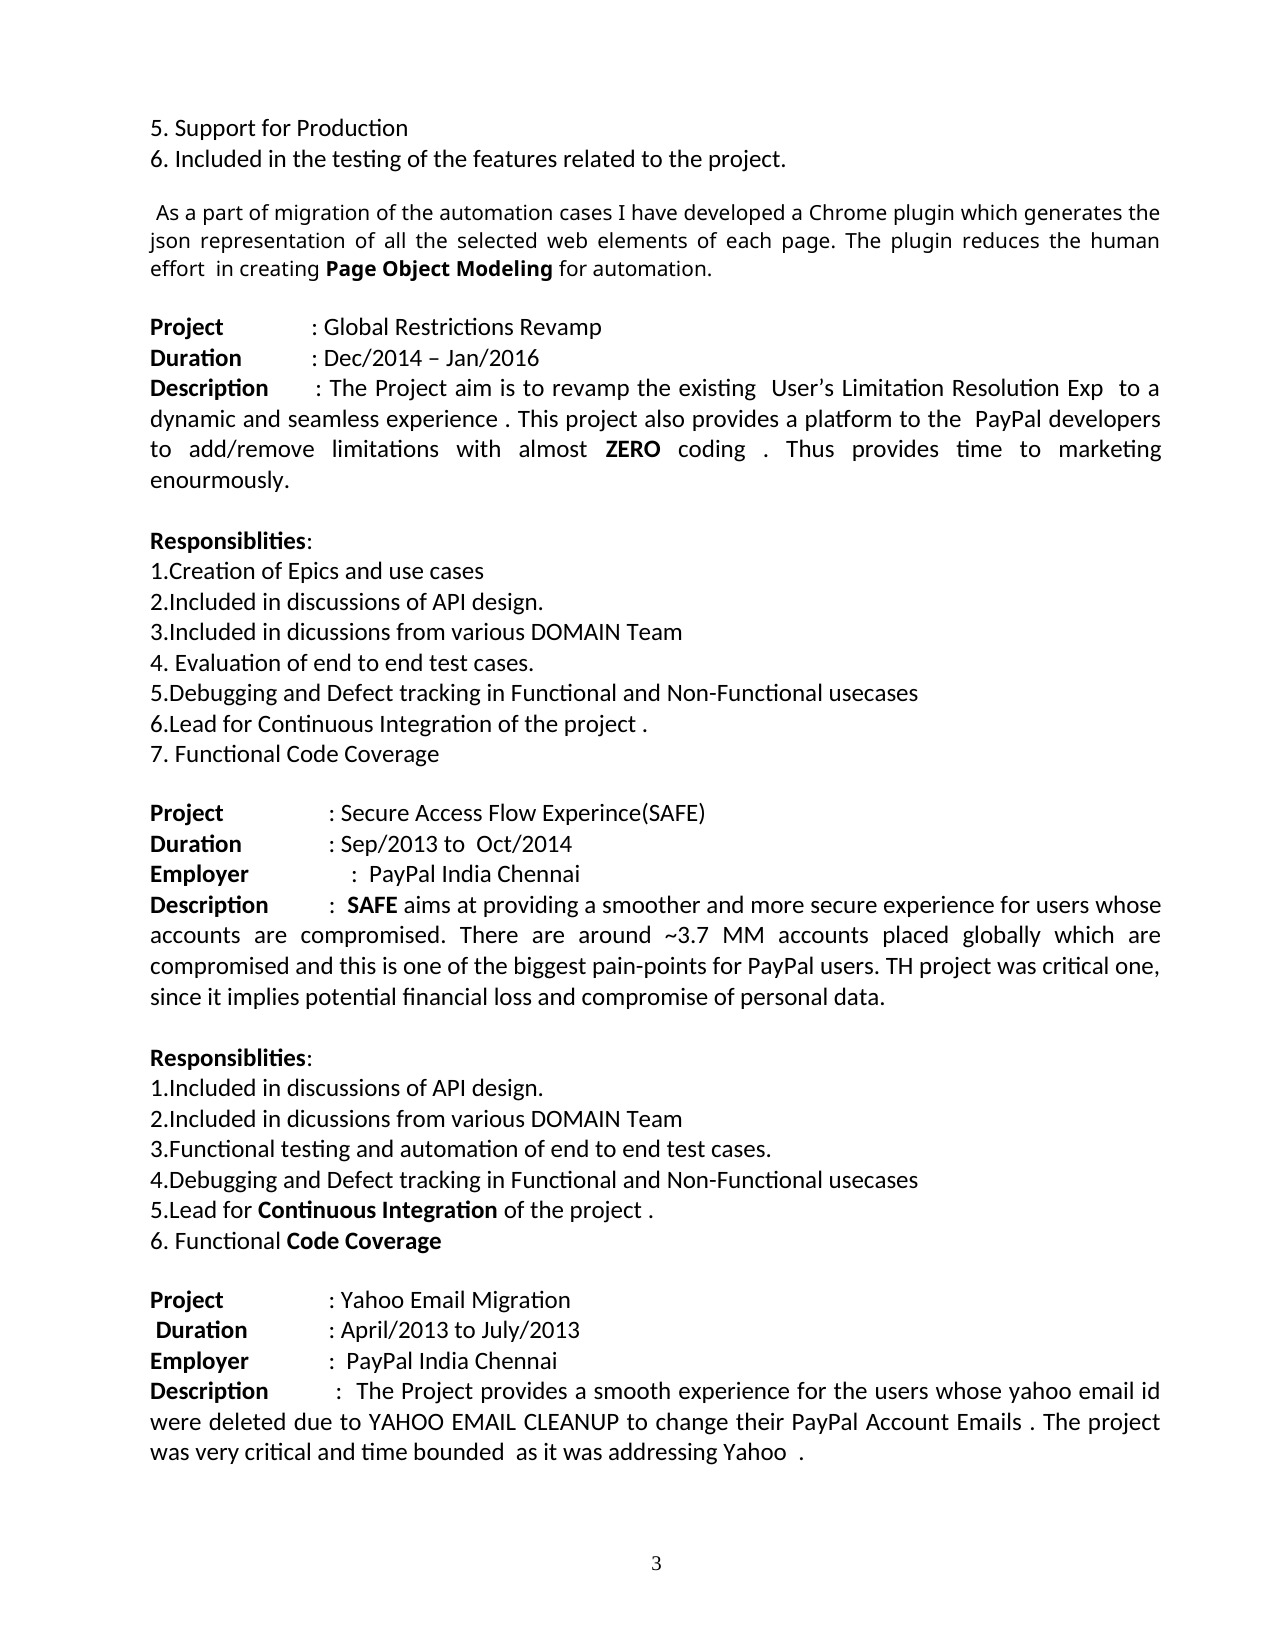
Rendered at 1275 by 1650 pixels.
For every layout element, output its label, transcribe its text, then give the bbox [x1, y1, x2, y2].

text 6. Included in the testing of the features related to the project. [150, 143, 1162, 173]
text 3.Included in dicussions from various DOMAIN Team [150, 617, 1162, 647]
text Responsiblities: [150, 525, 1162, 556]
text Employer : PayPal India Chennai [150, 859, 1162, 889]
text 7. Functional Code Coverage [150, 739, 1162, 769]
text As a part of migration of the automation cases I have developed a Chrome plugin which generates the json representation of all the selected web elements of each page. The plugin reduces the human effort in creating Page Object Modeling for automation. [150, 198, 1162, 283]
text Description : The Project aim is to revamp the existing User’s Limitation Resolution Exp to a dynamic and seamless experience . This project also provides a platform to the PayPal developers to add/remove limitations with almost ZERO coding . Thus provides time to marketing enourmously. [150, 372, 1162, 494]
text 1.Creation of Epics and use cases [150, 556, 1162, 586]
text 5.Debugging and Defect tracking in Functional and Non-Functional usecases [150, 678, 1162, 708]
text 1.Included in discussions of API design. [150, 1072, 1162, 1103]
text Description : The Project provides a smooth experience for the users whose yahoo email id were deleted due to YAHOO EMAIL CLEANUP to change their PayPal Account Emails . The project was very critical and time bounded as it was addressing Yahoo . [150, 1375, 1162, 1467]
text Duration : Sep/2013 to Oct/2014 [150, 828, 1162, 859]
text Duration : Dec/2014 – Jan/2016 [150, 342, 1162, 372]
text 6.Lead for Continuous Integration of the project . [150, 708, 1162, 739]
text Responsiblities: [150, 1042, 1162, 1072]
text Project : Global Restrictions Revamp [150, 311, 1162, 342]
text 3.Functional testing and automation of end to end test cases. [150, 1133, 1162, 1164]
text Project : Secure Access Flow Experince(SAFE) [150, 798, 1162, 828]
text 6. Functional Code Coverage [150, 1225, 1162, 1255]
text 2.Included in discussions of API design. [150, 586, 1162, 617]
text 2.Included in dicussions from various DOMAIN Team [150, 1103, 1162, 1133]
text 5. Support for Production [150, 112, 1162, 143]
text Project : Yahoo Email Migration [150, 1284, 1162, 1314]
text Description : SAFE aims at providing a smoother and more secure experience for users whose accounts are compromised. There are around ~3.7 MM accounts placed globally which are compromised and this is one of the biggest pain-points for PayPal users. TH project was critical one, since it implies potential financial loss and compromise of personal data. [150, 889, 1162, 1011]
text Employer : PayPal India Chennai [150, 1345, 1162, 1375]
text Duration : April/2013 to July/2013 [150, 1314, 1162, 1345]
text 5.Lead for Continuous Integration of the project . [150, 1194, 1162, 1225]
text 4.Debugging and Defect tracking in Functional and Non-Functional usecases [150, 1164, 1162, 1194]
text 4. Evaluation of end to end test cases. [150, 647, 1162, 678]
